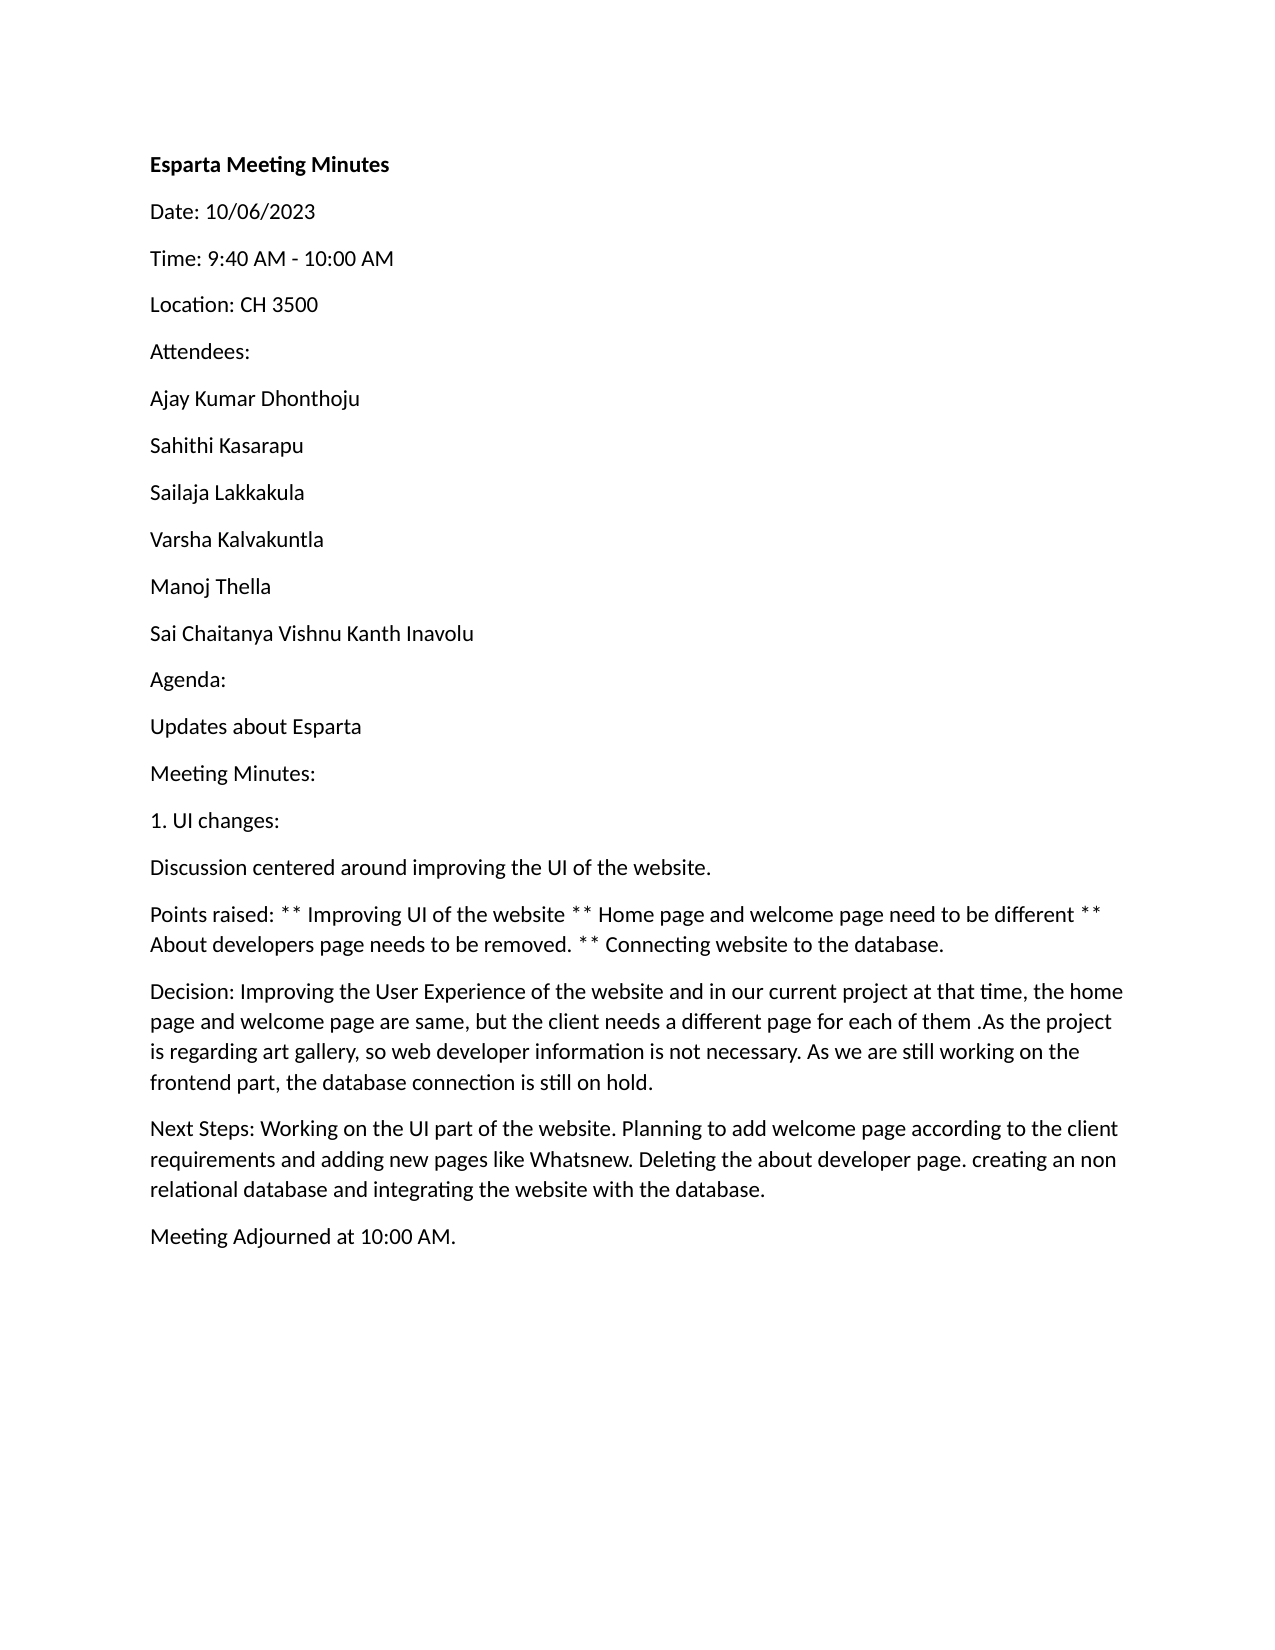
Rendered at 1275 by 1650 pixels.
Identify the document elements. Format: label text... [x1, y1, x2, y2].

text Date: 10/06/2023 [150, 197, 1125, 225]
text Esparta Meeting Minutes [150, 150, 1125, 178]
text Updates about Esparta [150, 712, 1125, 741]
text Time: 9:40 AM - 10:00 AM [150, 244, 1125, 272]
text Meeting Minutes: [150, 759, 1125, 787]
text Next Steps: Working on the UI part of the website. Planning to add welcome page according to the client requirements and adding new pages like Whatsnew. Deleting the about developer page. creating an non relational database and integrating the website with the database. [150, 1114, 1125, 1203]
text Sahithi Kasarapu [150, 431, 1125, 459]
text Agenda: [150, 666, 1125, 694]
text Meeting Adjourned at 10:00 AM. [150, 1222, 1125, 1250]
text Varsha Kalvakuntla [150, 525, 1125, 553]
text Attendees: [150, 337, 1125, 366]
text Discussion centered around improving the UI of the website. [150, 853, 1125, 881]
text Ajay Kumar Dhonthoju [150, 384, 1125, 412]
text 1. UI changes: [150, 806, 1125, 834]
text Decision: Improving the User Experience of the website and in our current project at that time, the home page and welcome page are same, but the client needs a different page for each of them .As the project is regarding art gallery, so web developer information is not necessary. As we are still working on the frontend part, the database connection is still on hold. [150, 977, 1125, 1096]
text Sai Chaitanya Vishnu Kanth Inavolu [150, 619, 1125, 647]
text Location: CH 3500 [150, 291, 1125, 319]
text Manoj Thella [150, 572, 1125, 600]
text Sailaja Lakkakula [150, 478, 1125, 506]
text Points raised: ** Improving UI of the website ** Home page and welcome page need to be different ** About developers page needs to be removed. ** Connecting website to the database. [150, 900, 1125, 958]
